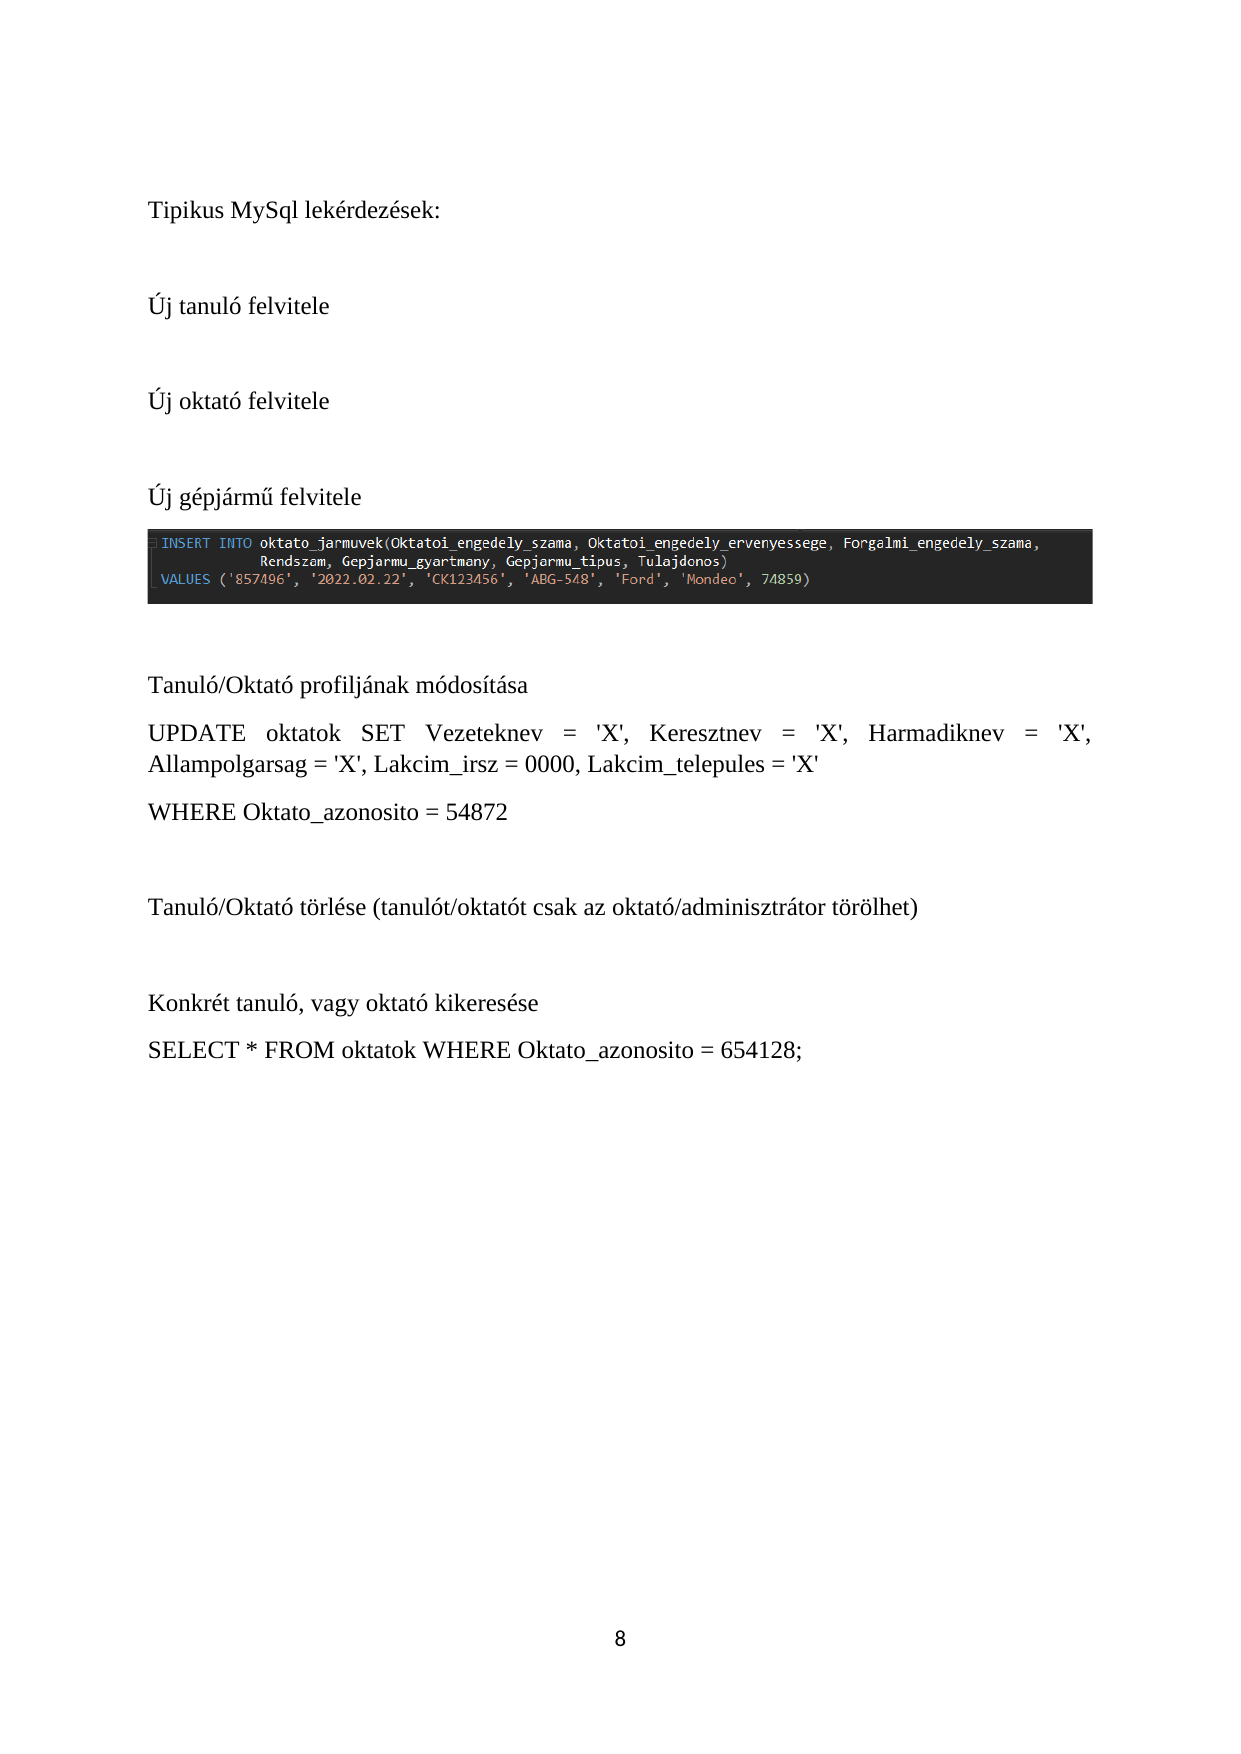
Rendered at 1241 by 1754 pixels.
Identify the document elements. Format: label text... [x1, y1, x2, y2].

text Új gépjármű felvitele [148, 482, 1093, 510]
text Új oktató felvitele [148, 386, 1093, 415]
text WHERE Oktato_azonosito = 54872 [148, 797, 1093, 826]
text Konkrét tanuló, vagy oktató kikeresése [148, 988, 1093, 1017]
text Tanuló/Oktató profiljának módosítása [148, 671, 1093, 699]
text Tanuló/Oktató törlése (tanulót/oktatót csak az oktató/adminisztrátor törölhet) [148, 892, 1093, 921]
text Új tanuló felvitele [148, 291, 1093, 319]
text UPDATE oktatok SET Vezeteknev = 'X', Keresztnev = 'X', Harmadiknev = 'X', Allampolgarsag = 'X', Lakcim_irsz = 0000, Lakcim_telepules = 'X' [148, 718, 1093, 778]
text SELECT * FROM oktatok WHERE Oktato_azonosito = 654128; [148, 1036, 1093, 1064]
picture [147, 529, 1093, 604]
text Tipikus MySql lekérdezések: [148, 195, 1093, 224]
